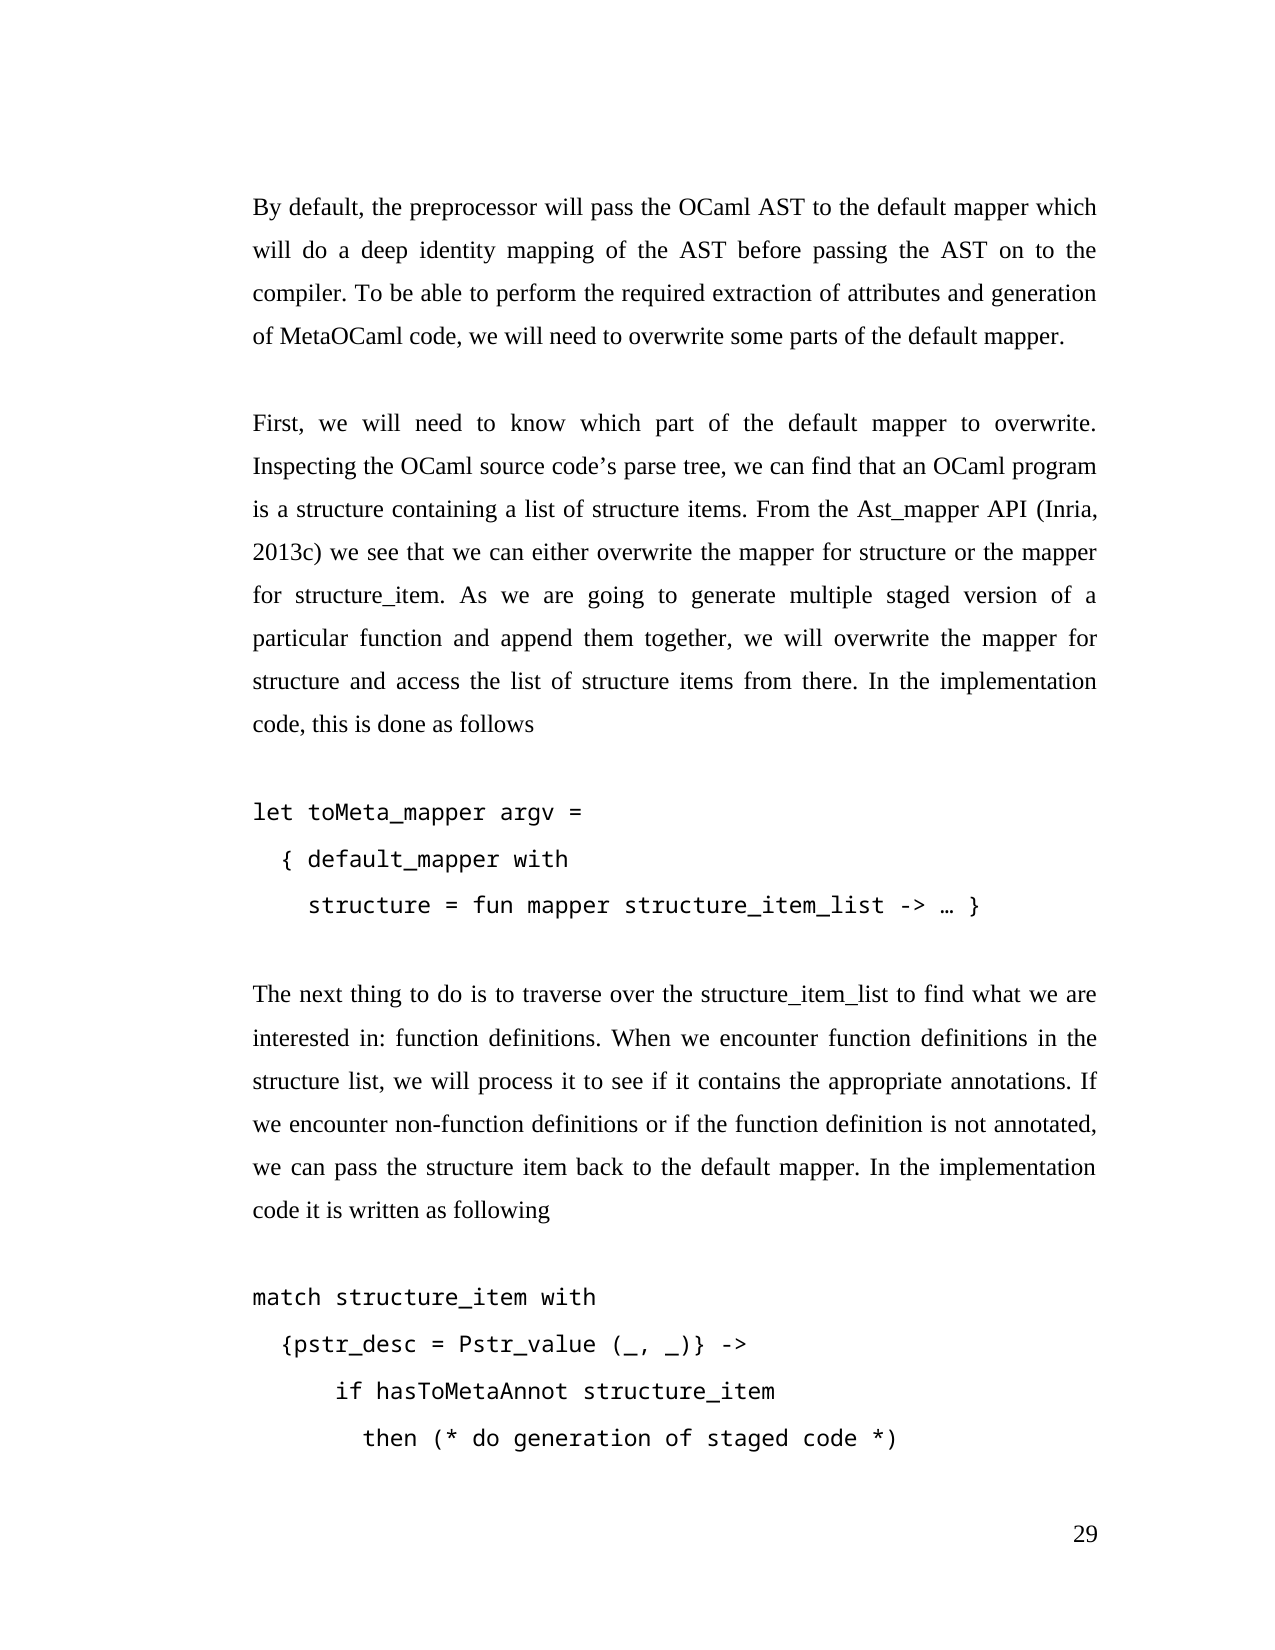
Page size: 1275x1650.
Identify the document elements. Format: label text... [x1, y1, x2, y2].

text First, we will need to know which part of the default mapper to overwrite. Inspecting the OCaml source code’s parse tree, we can find that an OCaml program is a structure containing a list of structure items. From the Ast_mapper API (Inria, 2013c) we see that we can either overwrite the mapper for structure or the mapper for structure_item. As we are going to generate multiple staged version of a particular function and append them together, we will overwrite the mapper for structure and access the list of structure items from there. In the implementation code, this is done as follows [252, 408, 1098, 738]
text The next thing to do is to traverse over the structure_item_list to find what we are interested in: function definitions. When we encounter function definitions in the structure list, we will process it to see if it contains the appropriate annotations. If we encounter non-function definitions or if the function definition is not annotated, we can pass the structure item back to the default mapper. In the implementation code it is written as following [252, 979, 1098, 1224]
text then (* do generation of staged code *) [252, 1422, 1098, 1453]
text By default, the preprocessor will pass the OCaml AST to the default mapper which will do a deep identity mapping of the AST before passing the AST on to the compiler. To be able to perform the required extraction of attributes and generation of MetaOCaml code, we will need to overwrite some parts of the default mapper. [252, 192, 1098, 350]
text let toMeta_mapper argv = [252, 796, 1098, 827]
text structure = fun mapper structure_item_list -> … } [252, 889, 1098, 921]
text {pstr_desc = Pstr_value (_, _)} -> [252, 1328, 1098, 1359]
text match structure_item with [252, 1281, 1098, 1313]
text if hasToMetaAnnot structure_item [252, 1375, 1098, 1406]
text { default_mapper with [252, 843, 1098, 874]
